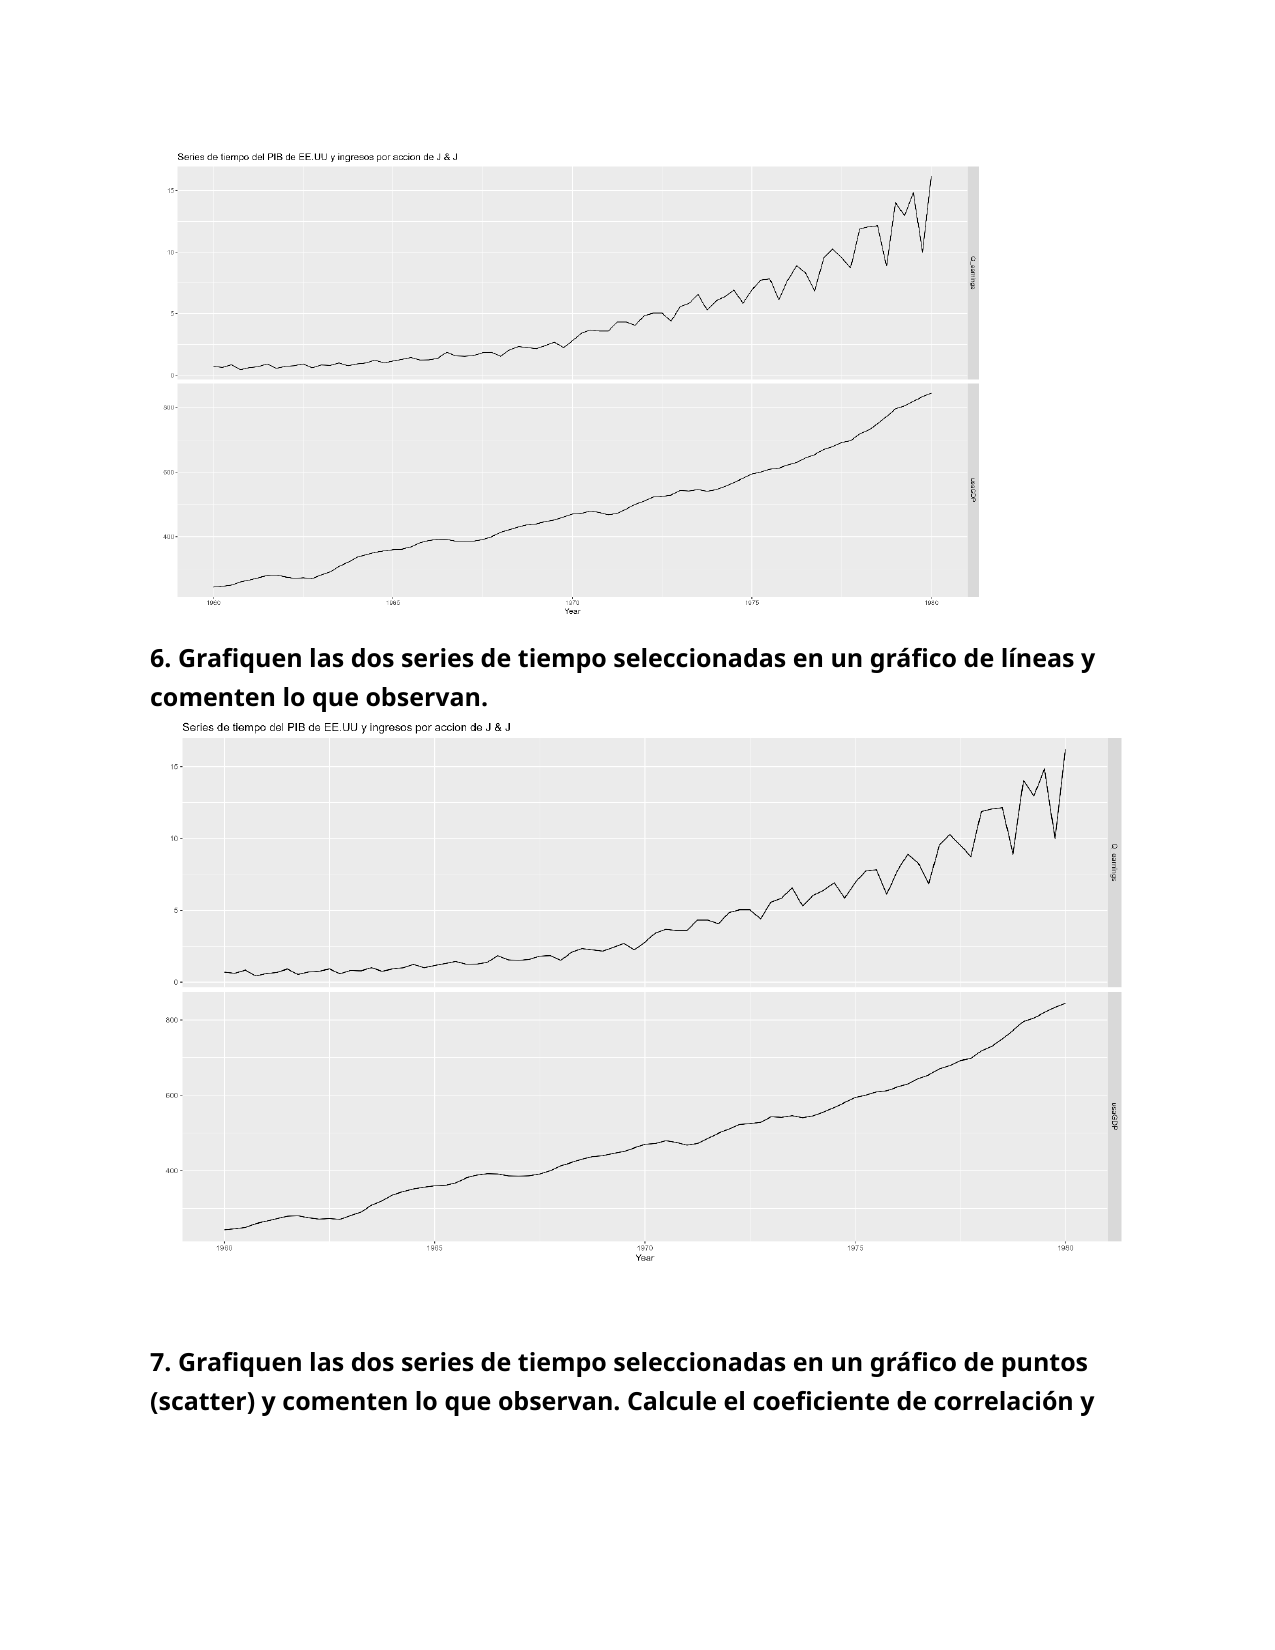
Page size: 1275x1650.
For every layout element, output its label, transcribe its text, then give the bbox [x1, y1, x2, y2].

text 6. Grafiquen las dos series de tiempo seleccionadas en un gráfico de líneas y comenten lo que observan. [150, 640, 1125, 718]
picture [150, 718, 1125, 1267]
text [150, 1344, 1125, 1418]
picture [150, 150, 983, 619]
